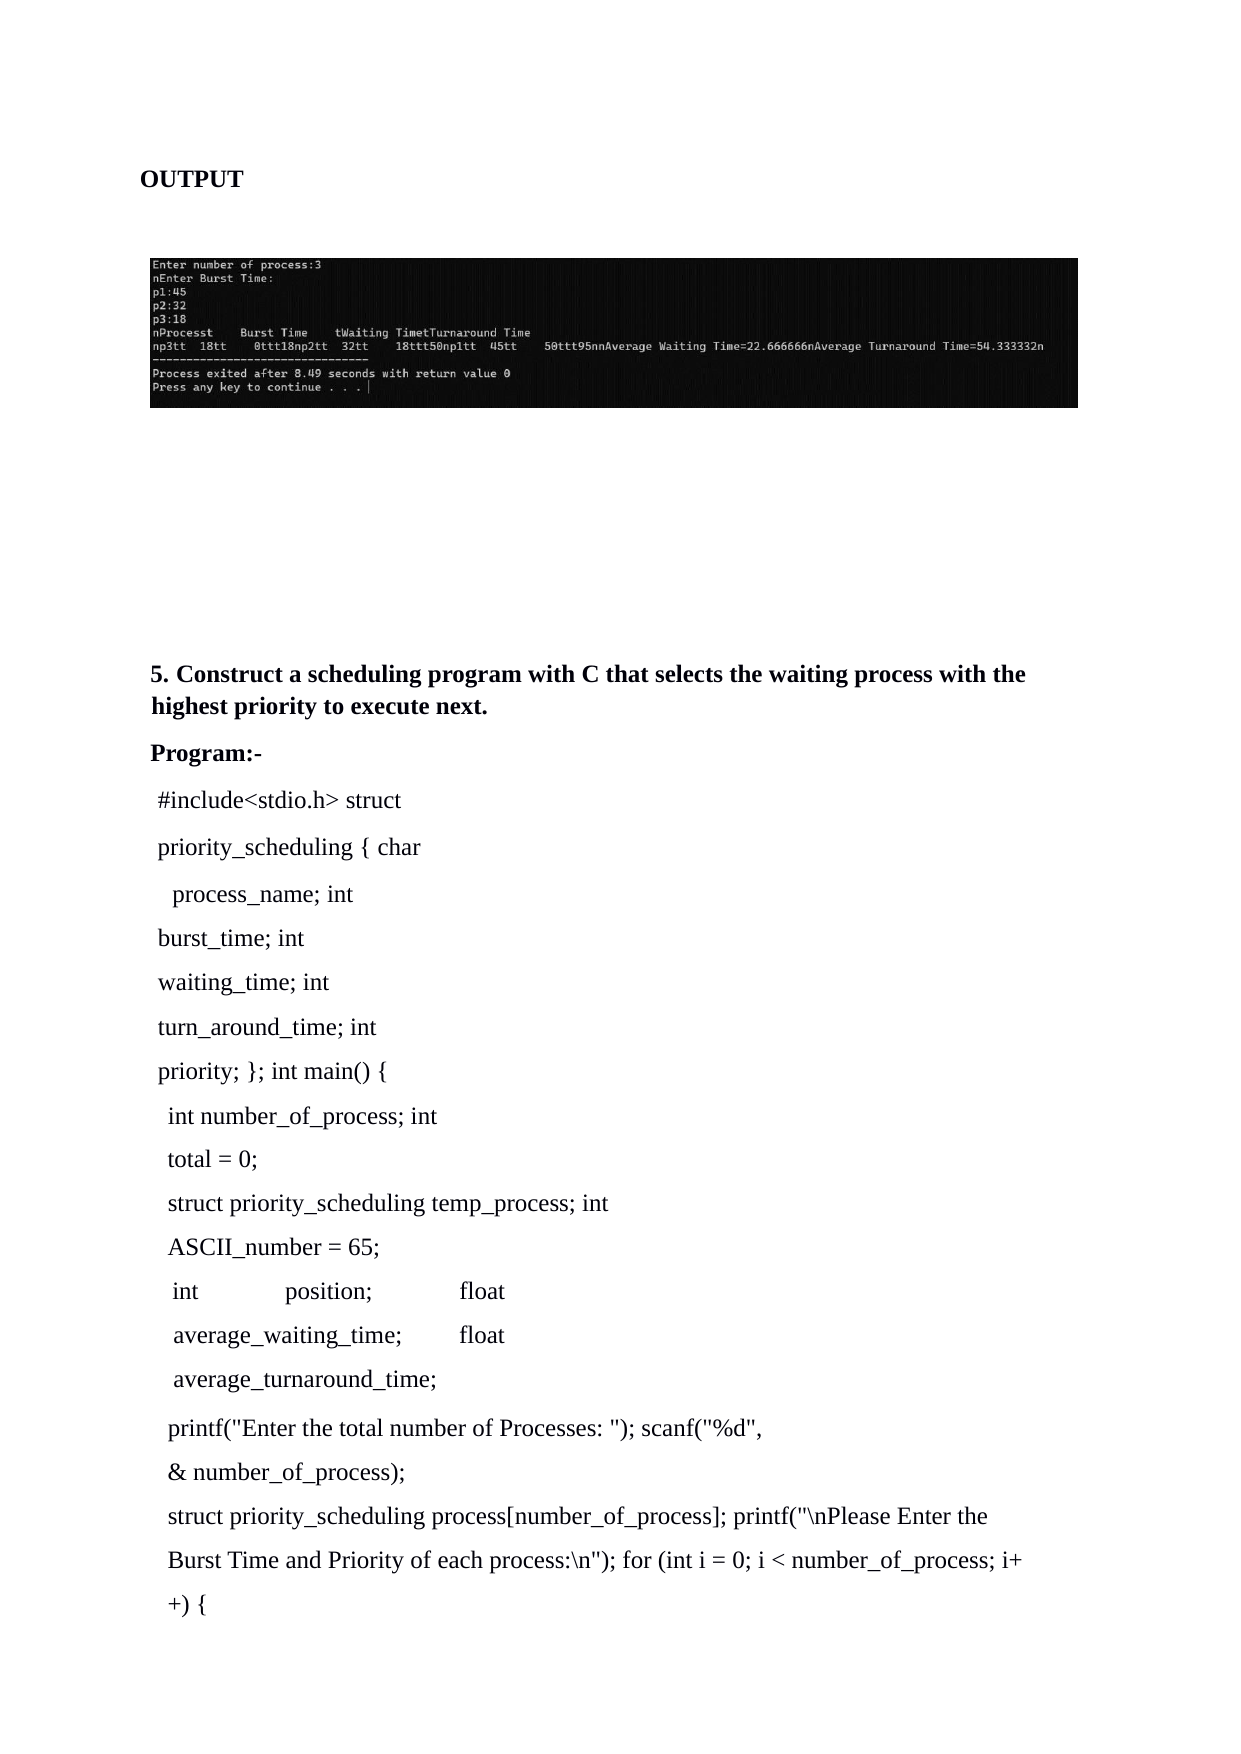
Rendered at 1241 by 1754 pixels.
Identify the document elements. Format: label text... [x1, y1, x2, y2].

text Program:- [150, 738, 1065, 767]
picture [150, 258, 1078, 408]
text struct priority_scheduling process[number_of_process]; printf("\nPlease Enter the Burst Time and Priority of each process:\n"); for (int i = 0; i < number_of_process; i++) { [167, 1501, 1040, 1617]
text int number_of_process; int total = 0; [167, 1101, 486, 1173]
text #include<stdio.h> struct priority_scheduling { char [157, 785, 475, 861]
text process_name; int burst_time; int waiting_time; int turn_around_time; int priority; }; int main() { [158, 879, 417, 1085]
text OUTPUT [139, 164, 1065, 193]
text int position; float average_waiting_time; float average_turnaround_time; [172, 1276, 505, 1392]
text struct priority_scheduling temp_process; int ASCII_number = 65; [167, 1188, 766, 1261]
text 5. Construct a scheduling program with C that selects the waiting process with the highest priority to execute next. [150, 659, 1065, 720]
text printf("Enter the total number of Processes: "); scanf("%d", & number_of_process); [167, 1413, 766, 1486]
